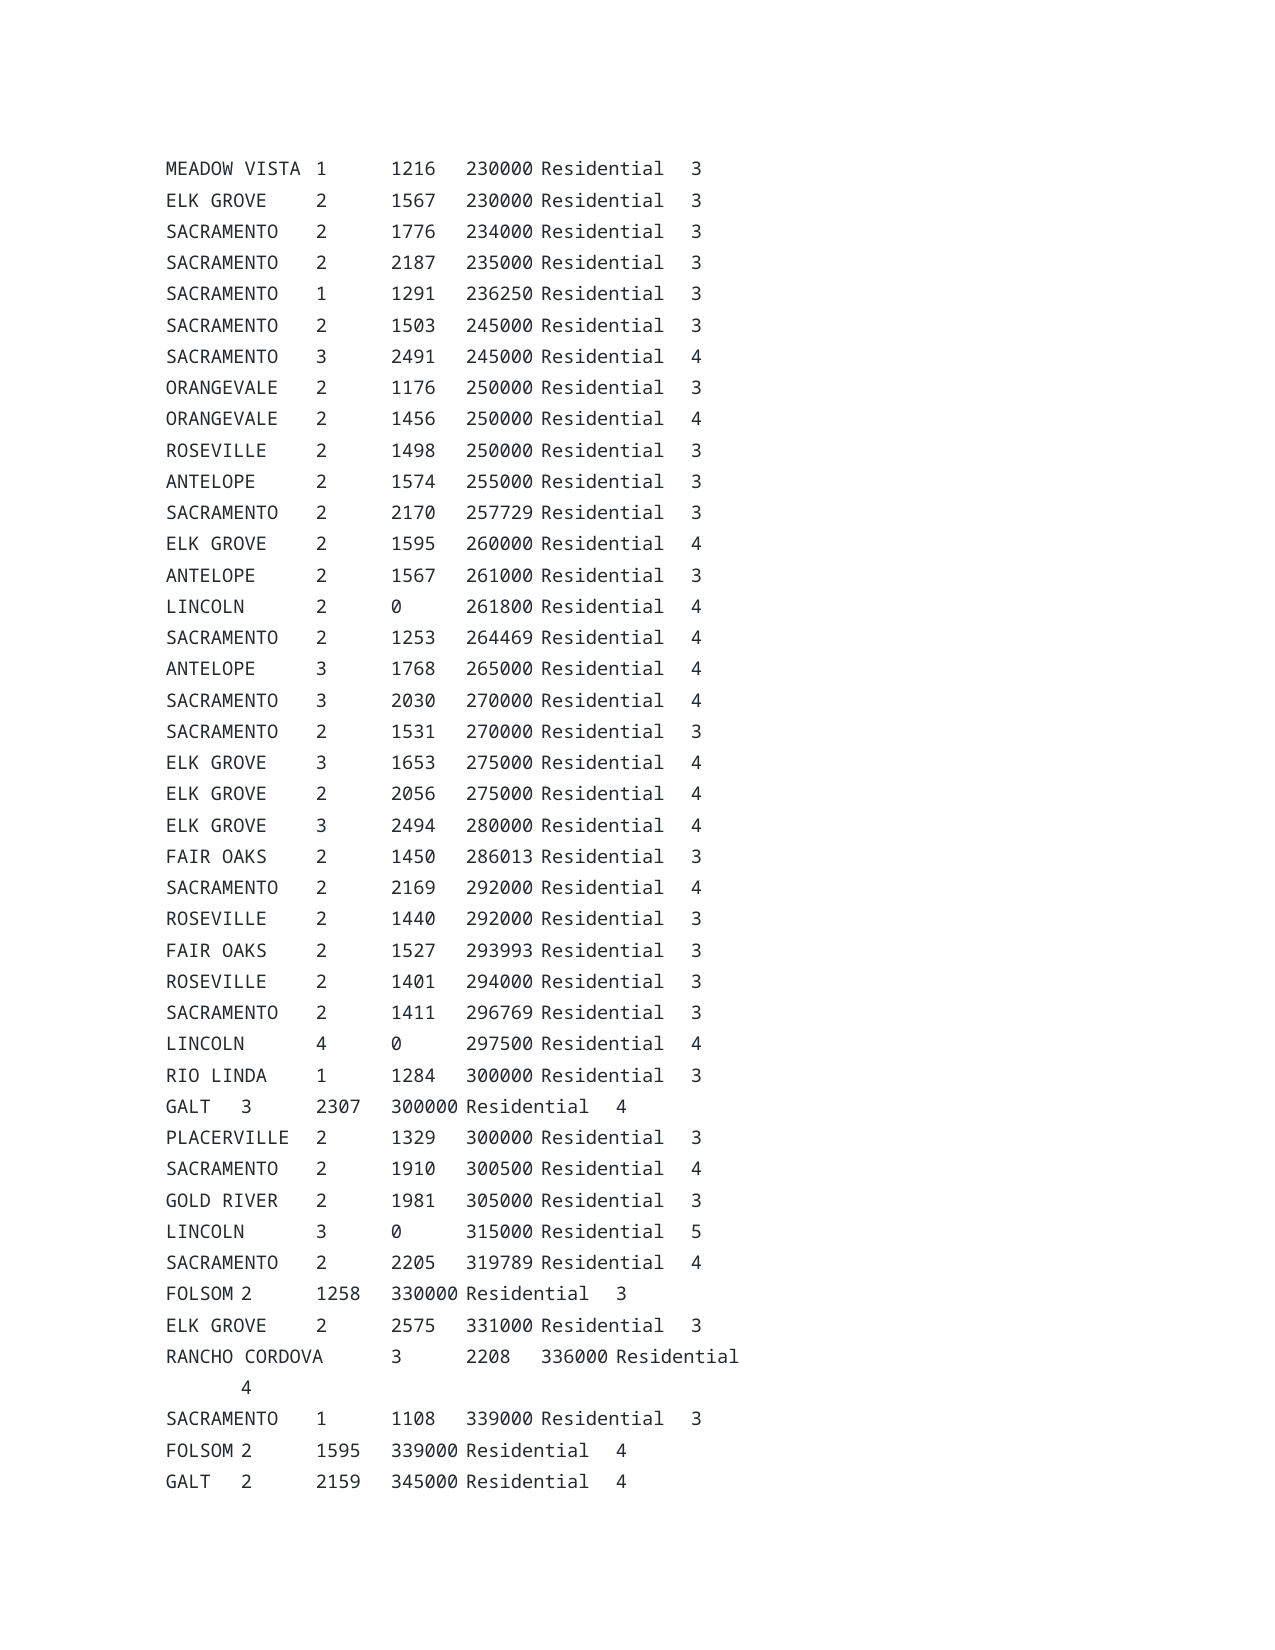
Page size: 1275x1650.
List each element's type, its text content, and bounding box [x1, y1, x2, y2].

table_cell SACRAMENTO 2 2187 235000 Residential 3 [150, 244, 792, 275]
table_cell MEADOW VISTA 1 1216 230000 Residential 3 [150, 150, 792, 181]
table_cell ROSEVILLE 2 1440 292000 Residential 3 [150, 900, 792, 931]
table_cell FOLSOM 2 1258 330000 Residential 3 [150, 1275, 792, 1306]
table_cell LINCOLN 3 0 315000 Residential 5 [150, 1213, 792, 1244]
table_cell FOLSOM 2 1595 339000 Residential 4 [150, 1431, 792, 1462]
table_cell ORANGEVALE 2 1456 250000 Residential 4 [150, 400, 792, 431]
table_cell ELK GROVE 2 1567 230000 Residential 3 [150, 181, 792, 212]
table_cell SACRAMENTO 2 1776 234000 Residential 3 [150, 213, 792, 244]
table_cell ELK GROVE 2 2575 331000 Residential 3 [150, 1306, 792, 1337]
table_cell SACRAMENTO 2 2170 257729 Residential 3 [150, 494, 792, 525]
table_cell SACRAMENTO 2 2169 292000 Residential 4 [150, 869, 792, 900]
table_cell SACRAMENTO 2 1531 270000 Residential 3 [150, 713, 792, 744]
table_cell ANTELOPE 3 1768 265000 Residential 4 [150, 650, 792, 681]
table_cell ELK GROVE 3 2494 280000 Residential 4 [150, 806, 792, 837]
table_cell SACRAMENTO 2 1910 300500 Residential 4 [150, 1150, 792, 1181]
table_cell GOLD RIVER 2 1981 305000 Residential 3 [150, 1181, 792, 1212]
table_cell SACRAMENTO 2 1253 264469 Residential 4 [150, 619, 792, 650]
table_cell FAIR OAKS 2 1450 286013 Residential 3 [150, 838, 792, 869]
table_cell ELK GROVE 2 1595 260000 Residential 4 [150, 525, 792, 556]
table_cell ORANGEVALE 2 1176 250000 Residential 3 [150, 369, 792, 400]
table_cell ANTELOPE 2 1567 261000 Residential 3 [150, 556, 792, 587]
table_cell SACRAMENTO 1 1291 236250 Residential 3 [150, 275, 792, 306]
table_cell ROSEVILLE 2 1401 294000 Residential 3 [150, 963, 792, 994]
table_cell SACRAMENTO 1 1108 339000 Residential 3 [150, 1400, 792, 1431]
table_cell RIO LINDA 1 1284 300000 Residential 3 [150, 1056, 792, 1087]
table_cell FAIR OAKS 2 1527 293993 Residential 3 [150, 931, 792, 962]
table_cell ANTELOPE 2 1574 255000 Residential 3 [150, 463, 792, 494]
table_cell PLACERVILLE 2 1329 300000 Residential 3 [150, 1119, 792, 1150]
table_cell SACRAMENTO 2 1411 296769 Residential 3 [150, 994, 792, 1025]
table_cell SACRAMENTO 3 2491 245000 Residential 4 [150, 338, 792, 369]
table_cell SACRAMENTO 2 1503 245000 Residential 3 [150, 306, 792, 337]
table_cell SACRAMENTO 2 2205 319789 Residential 4 [150, 1244, 792, 1275]
table_cell ELK GROVE 3 1653 275000 Residential 4 [150, 744, 792, 775]
table_cell LINCOLN 2 0 261800 Residential 4 [150, 588, 792, 619]
table_cell GALT 3 2307 300000 Residential 4 [150, 1088, 792, 1119]
table_cell ROSEVILLE 2 1498 250000 Residential 3 [150, 431, 792, 462]
table_cell SACRAMENTO 3 2030 270000 Residential 4 [150, 681, 792, 712]
table_cell ELK GROVE 2 2056 275000 Residential 4 [150, 775, 792, 806]
table_cell RANCHO CORDOVA 3 2208 336000 Residential 4 [150, 1338, 792, 1400]
table_cell GALT 2 2159 345000 Residential 4 [150, 1463, 792, 1494]
table_cell LINCOLN 4 0 297500 Residential 4 [150, 1025, 792, 1056]
